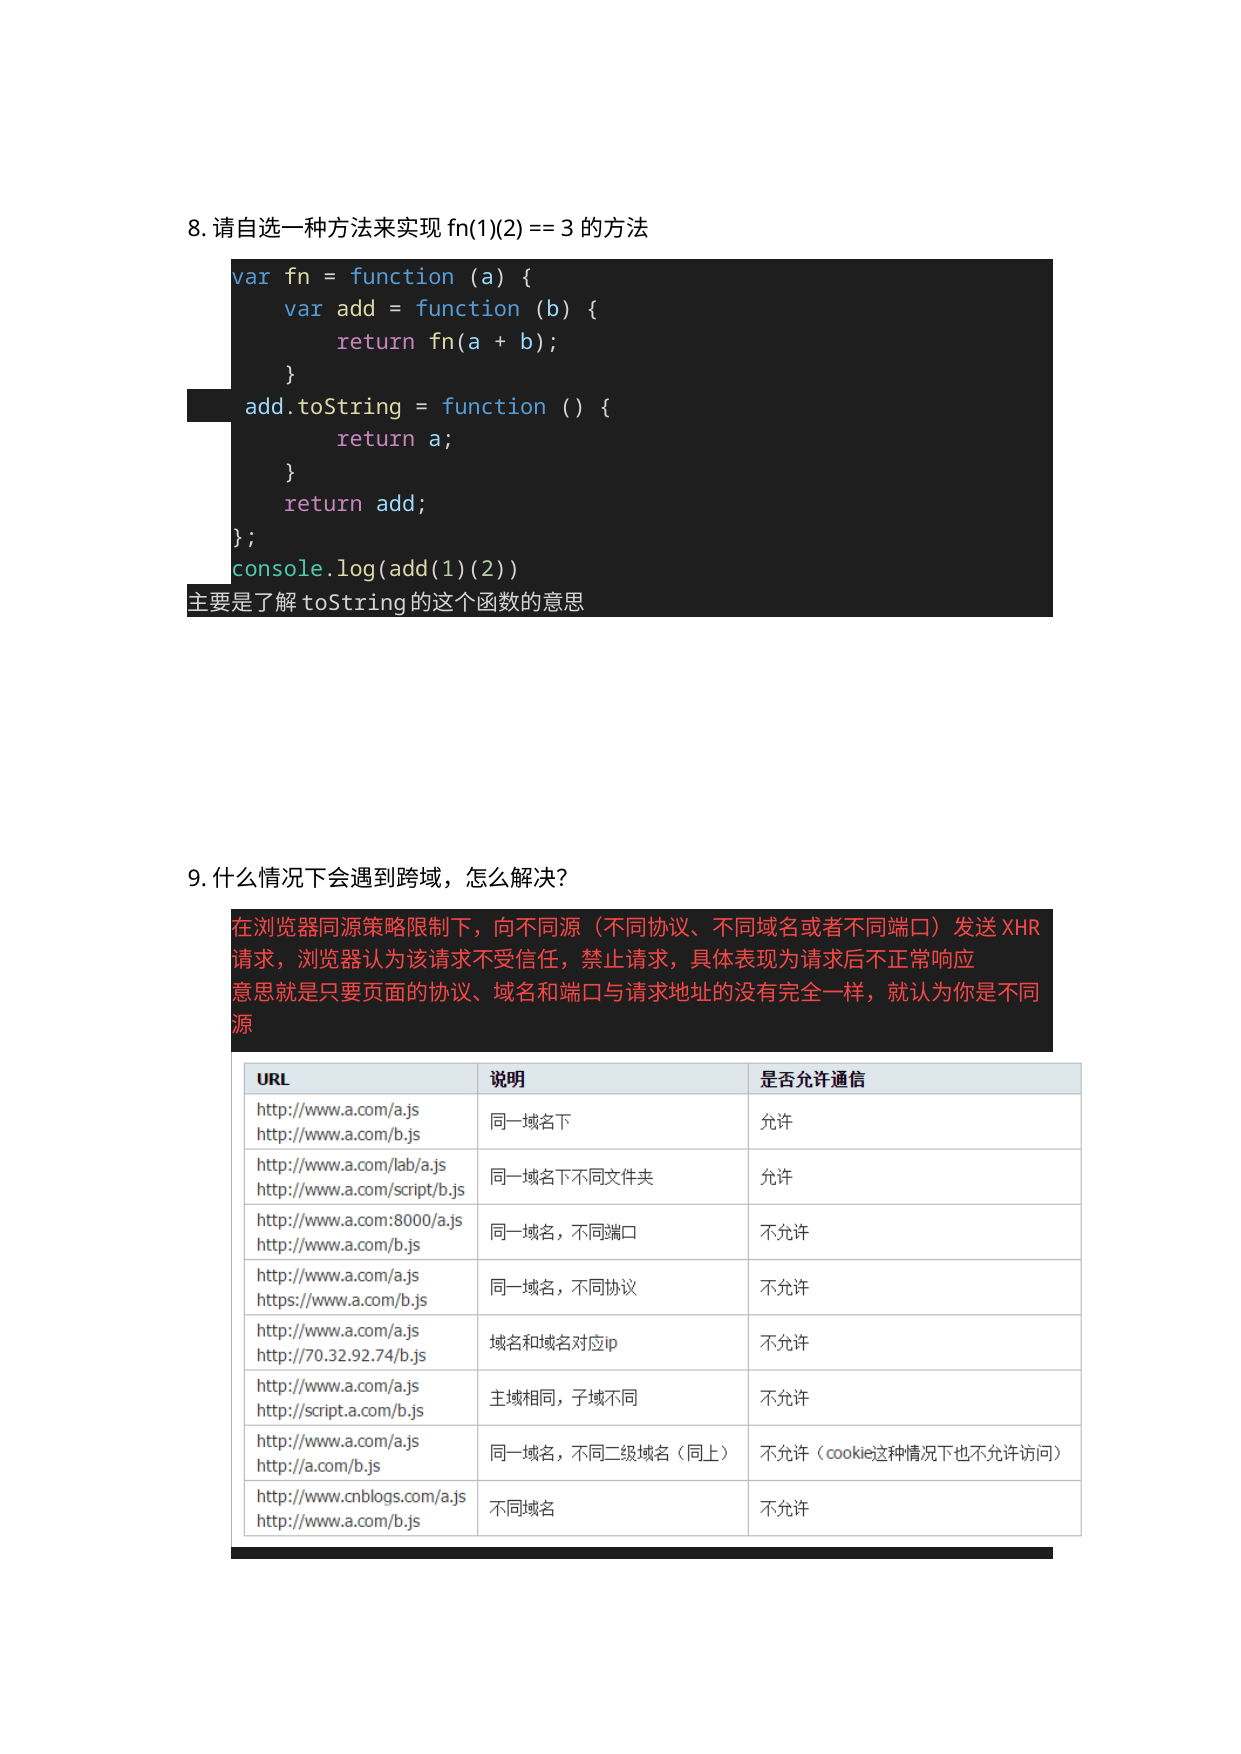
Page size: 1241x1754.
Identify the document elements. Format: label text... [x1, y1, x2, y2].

text add.toString = function () { [187, 389, 1053, 422]
list } [231, 454, 1053, 487]
text 主要是了解toString的这个函数的意思 [187, 584, 1053, 617]
list 请自选一种方法来实现 fn(1)(2) == 3 的方法 [187, 194, 1053, 259]
list var fn = function (a) { [231, 259, 1053, 292]
list 什么情况下会遇到跨域，怎么解决？ [187, 844, 1053, 909]
list 意思就是只要页面的协议、域名和端口与请求地址的没有完全一样，就认为你是不同源 [231, 974, 1053, 1039]
list return fn(a + b); [231, 324, 1053, 357]
list var add = function (b) { [231, 292, 1053, 324]
list 在浏览器同源策略限制下，向不同源（不同协议、不同域名或者不同端口）发送XHR请求，浏览器认为该请求不受信任，禁止请求，具体表现为请求后不正常响应 [231, 909, 1053, 974]
list console.log(add(1)(2)) [231, 552, 1053, 584]
picture [231, 1052, 1096, 1547]
list return add; [231, 487, 1053, 519]
list return a; [231, 422, 1053, 454]
list }; [231, 519, 1053, 552]
list } [231, 357, 1053, 389]
